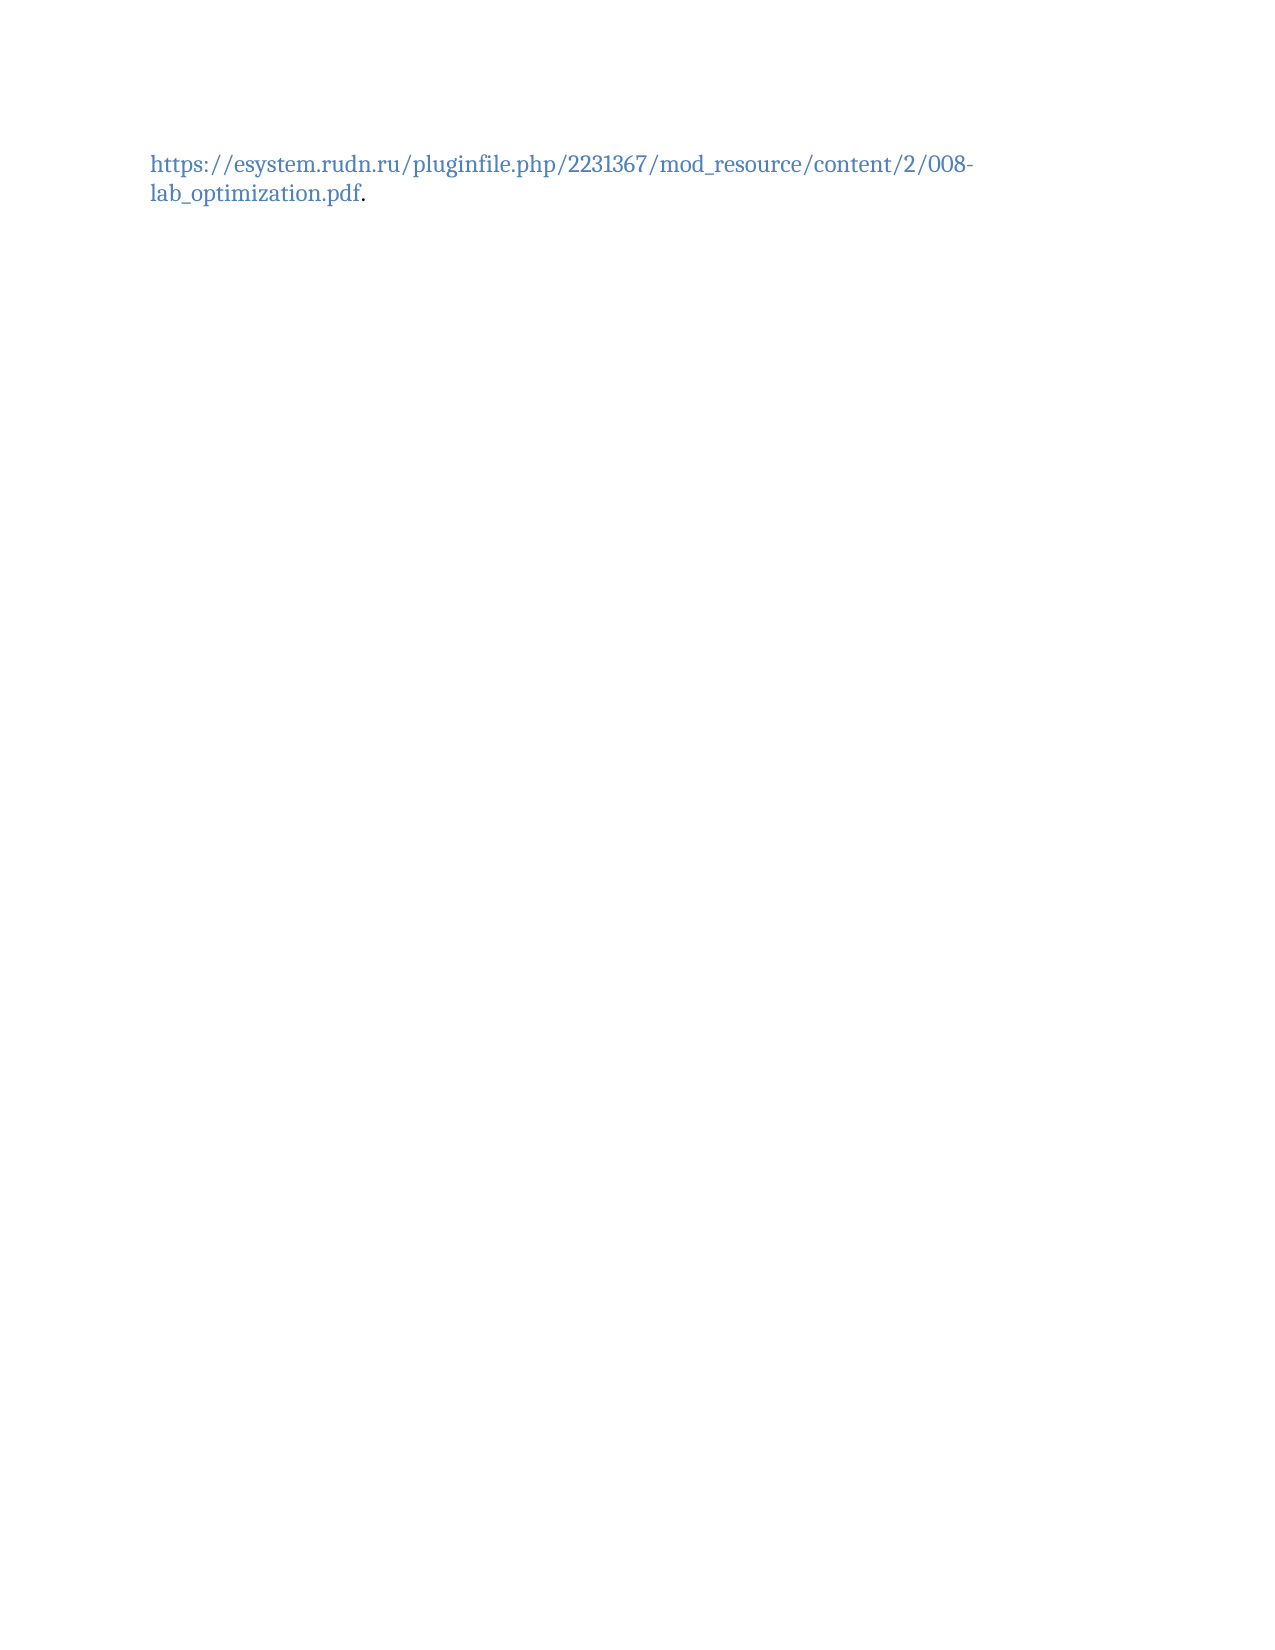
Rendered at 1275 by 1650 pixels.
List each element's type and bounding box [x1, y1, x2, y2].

text [150, 150, 1125, 207]
